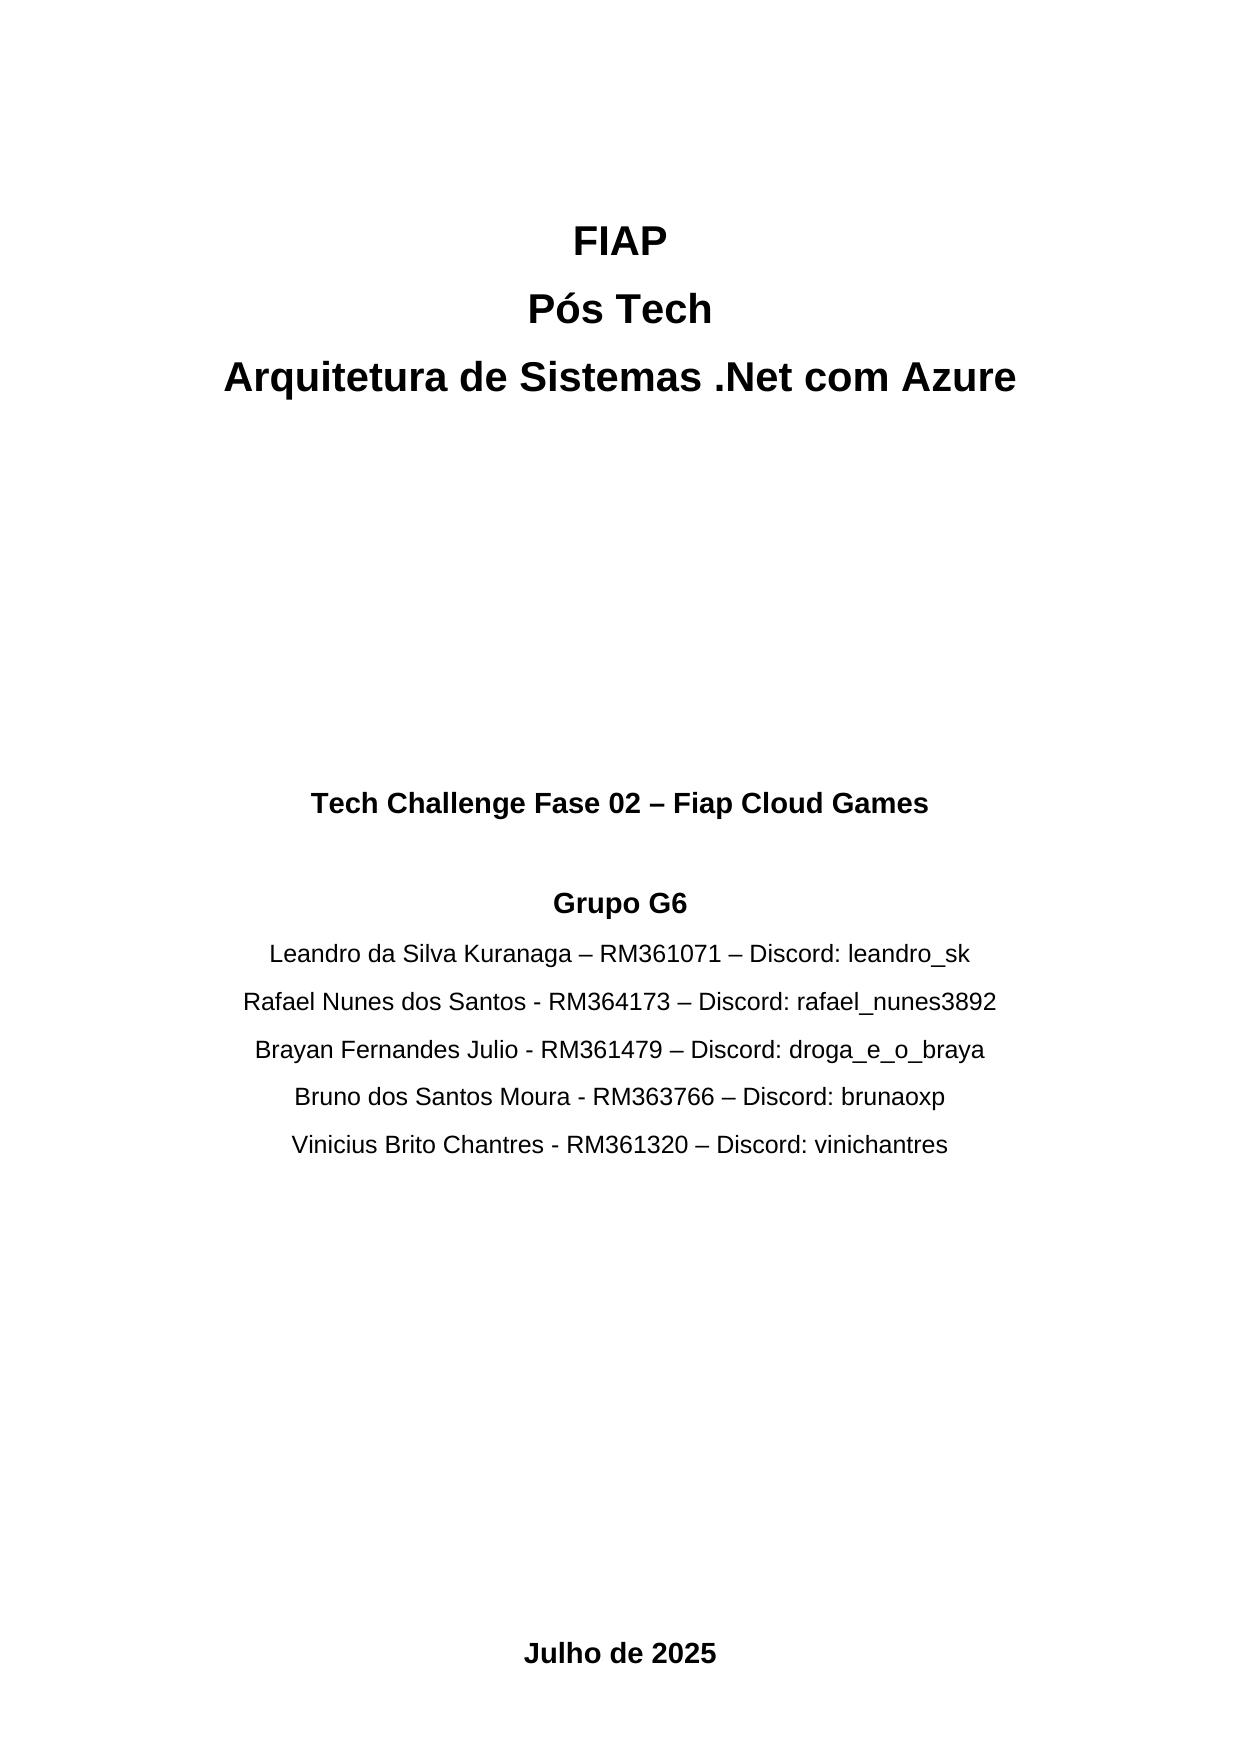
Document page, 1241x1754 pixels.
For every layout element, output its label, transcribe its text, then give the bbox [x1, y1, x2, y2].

text Rafael Nunes dos Santos - RM364173 – Discord: rafael_nunes3892 [177, 987, 1063, 1016]
text Bruno dos Santos Moura - RM363766 – Discord: brunaoxp [177, 1082, 1063, 1111]
text Brayan Fernandes Julio - RM361479 – Discord: droga_e_o_braya [177, 1034, 1063, 1063]
text Vinicius Brito Chantres - RM361320 – Discord: vinichantres [177, 1130, 1063, 1159]
text Leandro da Silva Kuranaga – RM361071 – Discord: leandro_sk [177, 939, 1063, 968]
text Tech Challenge Fase 02 – Fiap Cloud Games [177, 750, 1063, 819]
text Grupo G6 [177, 886, 1063, 920]
text FIAP [177, 216, 1063, 264]
text Pós Tech [177, 284, 1063, 332]
text Arquitetura de Sistemas .Net com Azure [177, 353, 1063, 401]
